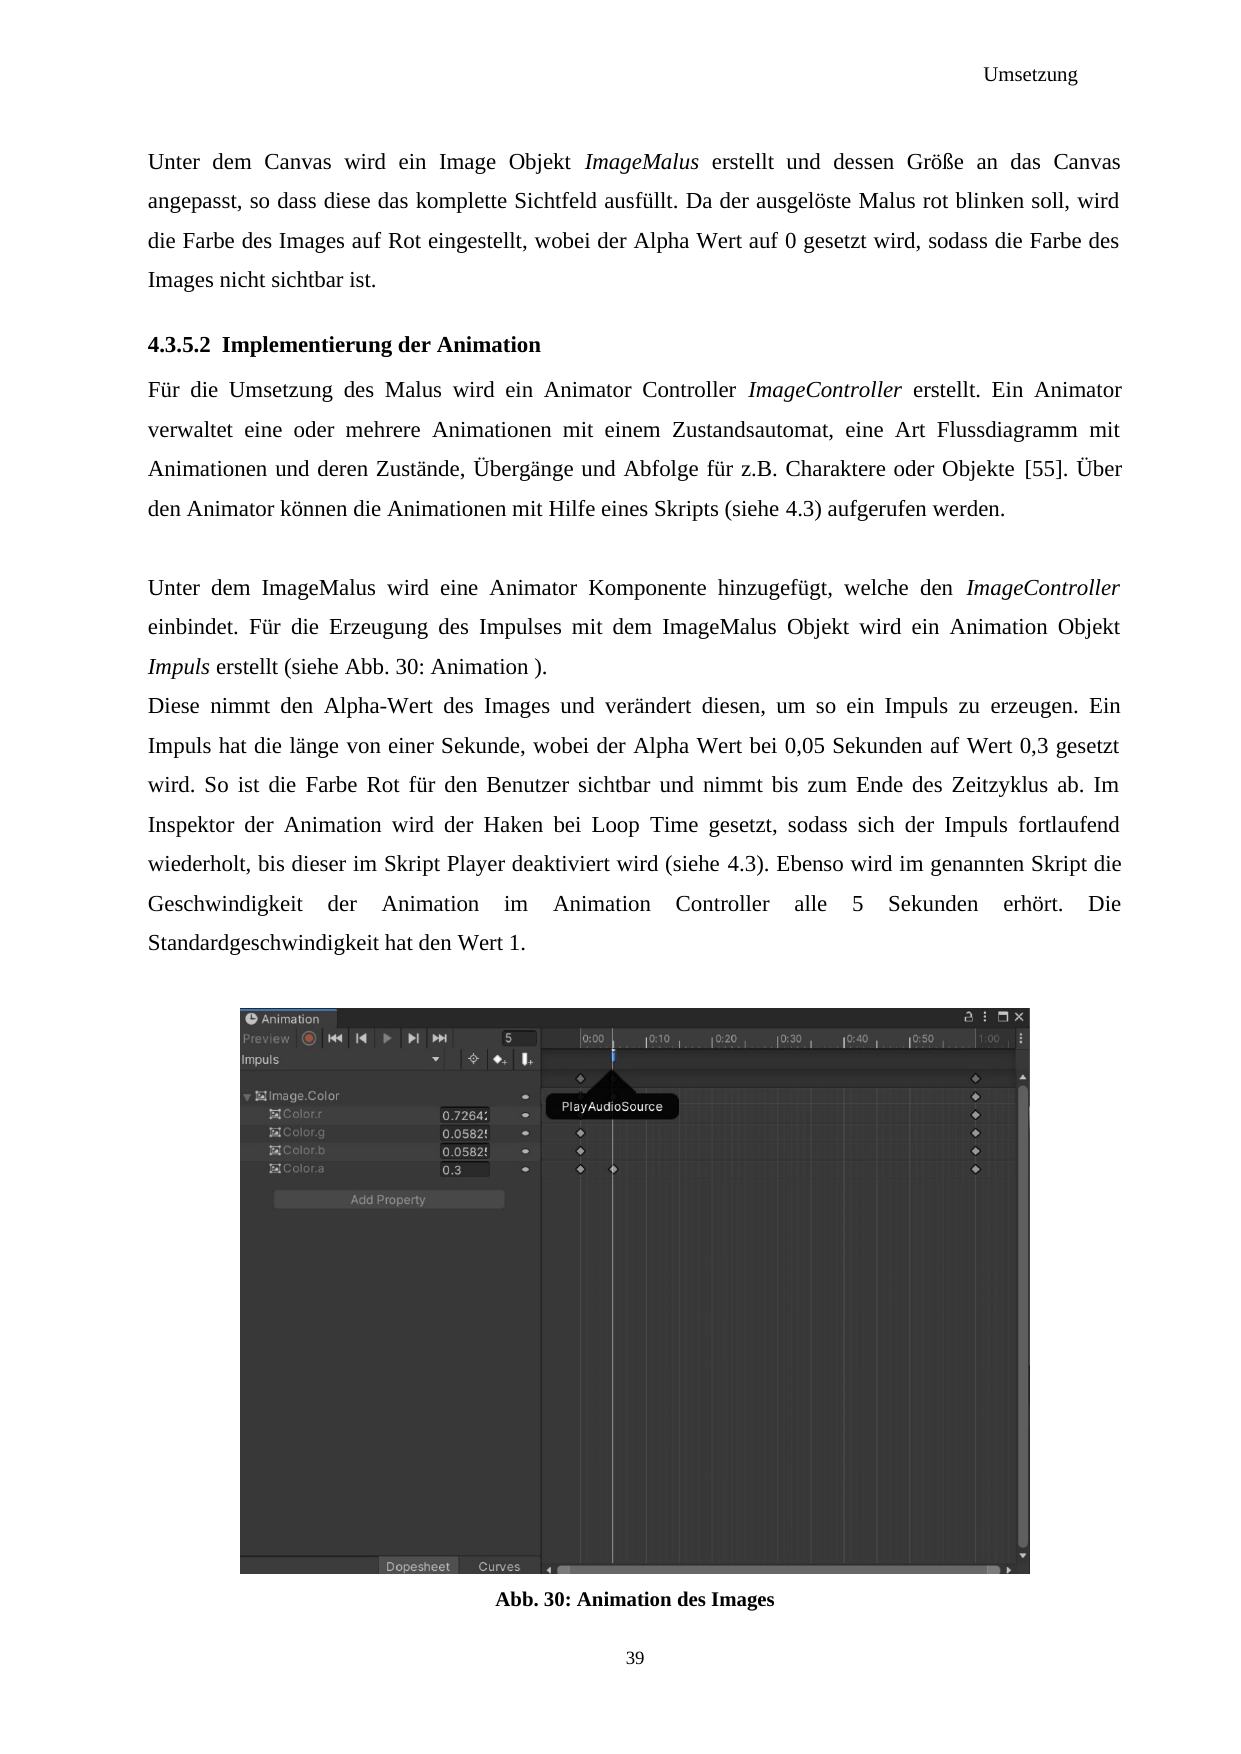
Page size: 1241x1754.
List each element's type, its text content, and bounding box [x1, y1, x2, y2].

text Für die Umsetzung des Malus wird ein Animator Controller ImageController erstellt. Ein Animator verwaltet eine oder mehrere Animationen mit einem Zustandsautomat, eine Art Flussdiagramm mit Animationen und deren Zustände, Übergänge und Abfolge für z.B. Charaktere oder Objekte. Über den Animator können die Animationen mit Hilfe eines Skripts (siehe 6.3) aufgerufen werden. [148, 376, 1122, 521]
subtitle Implementierung der Animation [148, 331, 1122, 357]
text Unter dem Canvas wird ein Image Objekt ImageMalus erstellt und dessen Größe an das Canvas angepasst, so dass diese das komplette Sichtfeld ausfüllt. Da der ausgelöste Malus rot blinken soll, wird die Farbe des Images auf Rot eingestellt, wobei der Alpha Wert auf 0 gesetzt wird, sodass die Farbe des Images nicht sichtbar ist. [148, 148, 1122, 292]
picture [240, 1008, 1030, 1574]
text Unter dem ImageMalus wird eine Animator Komponente hinzugefügt, welche den ImageController einbindet. Für die Erzeugung des Impulses mit dem ImageMalus Objekt wird ein Animation Objekt Impuls erstellt (siehe Abb. 27: Animation ). [148, 574, 1122, 679]
text Diese nimmt den Alpha-Wert des Images und verändert diesen, um so ein Impuls zu erzeugen. Ein Impuls hat die länge von einer Sekunde, wobei der Alpha Wert bei 0,05 Sekunden auf Wert 0,3 gesetzt wird. So ist die Farbe Rot für den Benutzer sichtbar und nimmt bis zum Ende des Zeitzyklus ab. Im Inspektor der Animation wird der Haken bei Loop Time gesetzt, sodass sich der Impuls fortlaufend wiederholt, bis dieser im Skript Player deaktiviert wird (siehe 6.3). Ebenso wird im genannten Skript die Geschwindigkeit der Animation im Animation Controller alle 5 Sekunden erhört. Die Standardgeschwindigkeit hat den Wert 1. [148, 692, 1122, 955]
